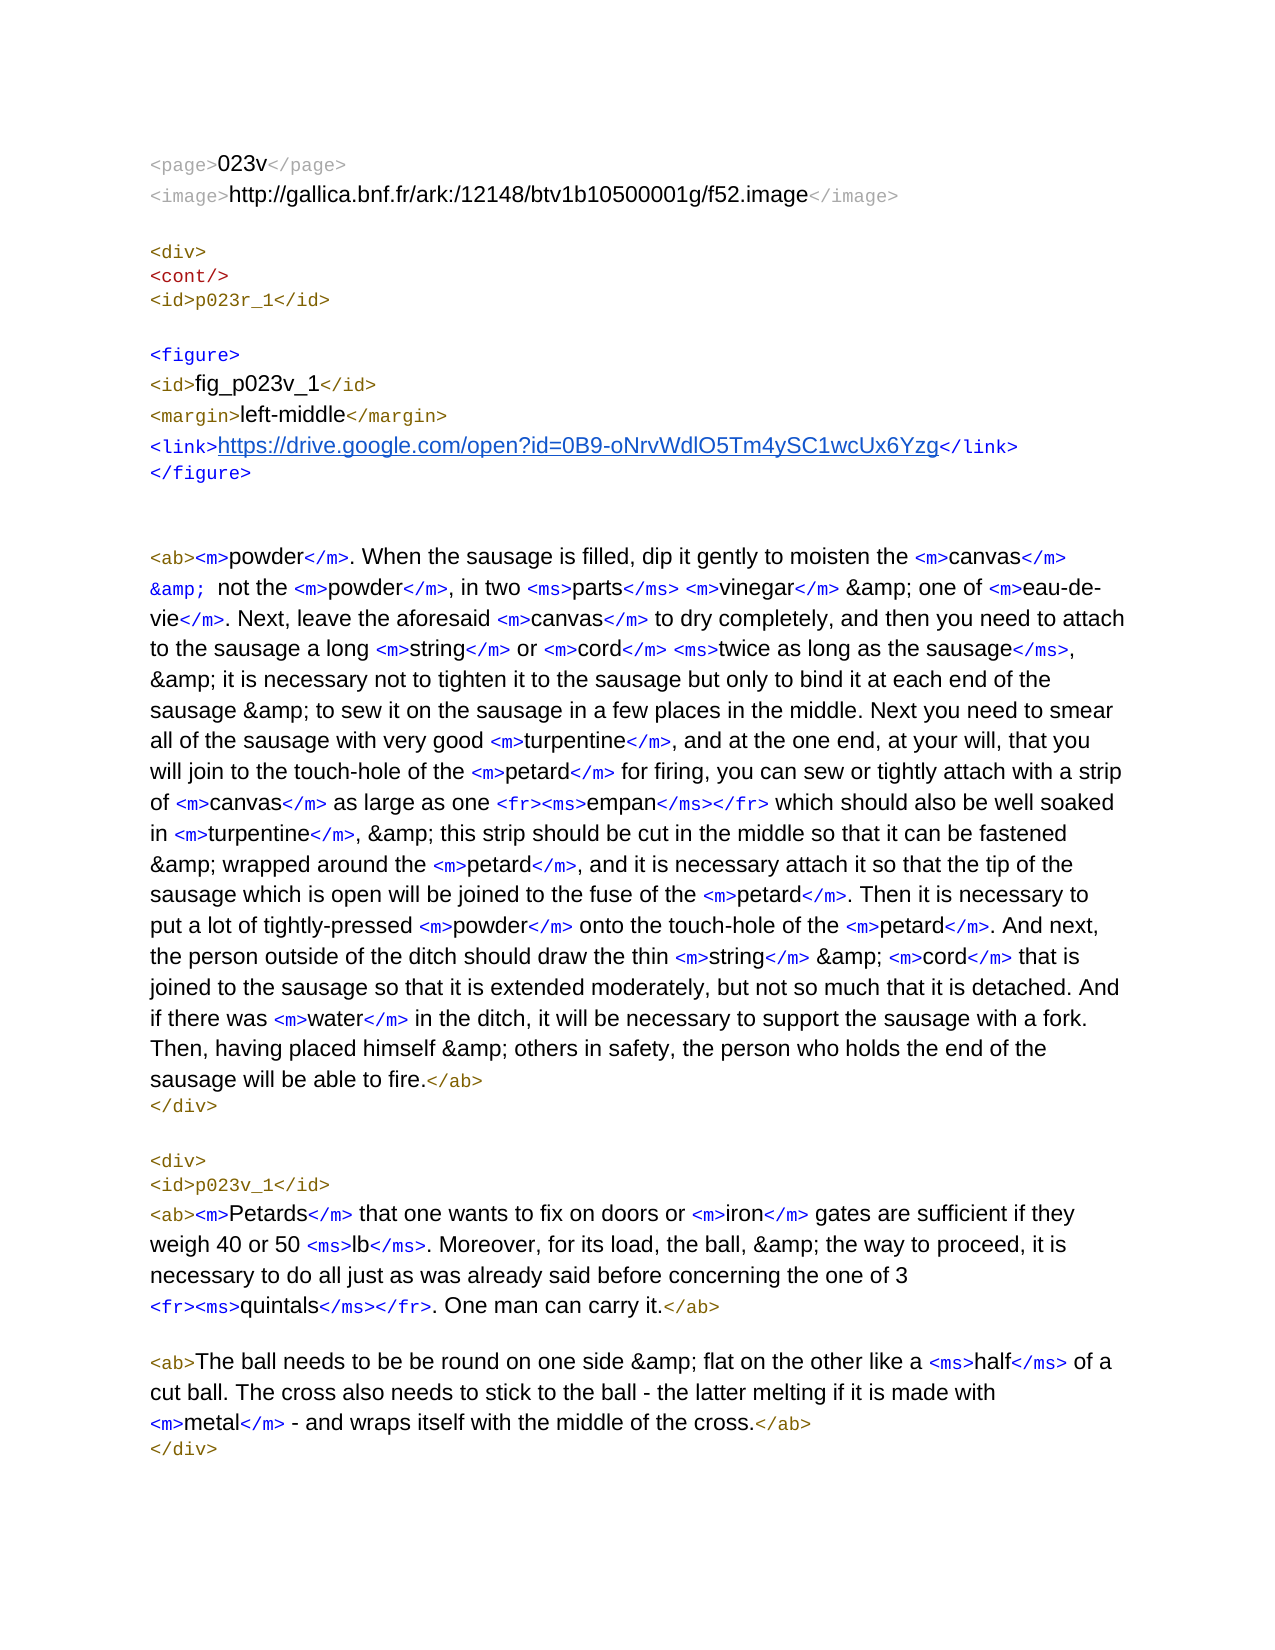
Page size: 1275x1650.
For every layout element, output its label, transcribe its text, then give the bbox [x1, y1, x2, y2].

text <figure> [150, 346, 1125, 367]
text <div> [150, 1151, 1125, 1173]
text </figure> [150, 464, 1125, 485]
text </div> [150, 1097, 1125, 1118]
text <id>p023v_1</id> [150, 1176, 1125, 1197]
text <id>p023r_1</id> [150, 291, 1125, 312]
text <div> [150, 242, 1125, 264]
text <ab><m>powder</m>. When the sausage is filled, dip it gently to moisten the <m>canvas</m> &amp; not the <m>powder</m>, in two <ms>parts</ms> <m>vinegar</m> &amp; one of <m>eau-de-vie</m>. Next, leave the aforesaid <m>canvas</m> to dry completely, and then you need to attach to the sausage a long <m>string</m> or <m>cord</m> <ms>twice as long as the sausage</ms>, &amp; it is necessary not to tighten it to the sausage but only to bind it at each end of the sausage &amp; to sew it on the sausage in a few places in the middle. Next you need to smear all of the sausage with very good <m>turpentine</m>, and at the one end, at your will, that you will join to the touch-hole of the <m>petard</m> for firing, you can sew or tightly attach with a strip of <m>canvas</m> as large as one <fr><ms>empan</ms></fr> which should also be well soaked in <m>turpentine</m>, &amp; this strip should be cut in the middle so that it can be fastened &amp; wrapped around the <m>petard</m>, and it is necessary attach it so that the tip of the sausage which is open will be joined to the fuse of the <m>petard</m>. Then it is necessary to put a lot of tightly-pressed <m>powder</m> onto the touch-hole of the <m>petard</m>. And next, the person outside of the ditch should draw the thin <m>string</m> &amp; <m>cord</m> that is joined to the sausage so that it is extended moderately, but not so much that it is detached. And if there was <m>water</m> in the ditch, it will be necessary to support the sausage with a fork. Then, having placed himself &amp; others in safety, the person who holds the end of the sausage will be able to fire.</ab> [150, 543, 1125, 1093]
text <ab><m>Petards</m> that one wants to fix on doors or <m>iron</m> gates are sufficient if they weigh 40 or 50 <ms>lb</ms>. Moreover, for its load, the ball, &amp; the way to proceed, it is necessary to do all just as was already said before concerning the one of 3 <fr><ms>quintals</ms></fr>. One man can carry it.</ab> [150, 1200, 1125, 1319]
text <image>http://gallica.bnf.fr/ark:/12148/btv1b10500001g/f52.image</image> [150, 181, 1125, 208]
text <ab>The ball needs to be be round on one side &amp; flat on the other like a <ms>half</ms> of a cut ball. The cross also needs to stick to the ball - the latter melting if it is made with <m>metal</m> - and wraps itself with the middle of the cross.</ab> [150, 1348, 1125, 1436]
text <margin>left-middle</margin> [150, 401, 1125, 428]
text <cont/> [150, 267, 1125, 288]
text <id>fig_p023v_1</id> [150, 370, 1125, 397]
text <link>https://drive.google.com/open?id=0B9-oNrvWdlO5Tm4ySC1wcUx6Yzg</link> [150, 432, 1125, 459]
text </div> [150, 1440, 1125, 1461]
text <page>023v</page> [150, 150, 1125, 177]
